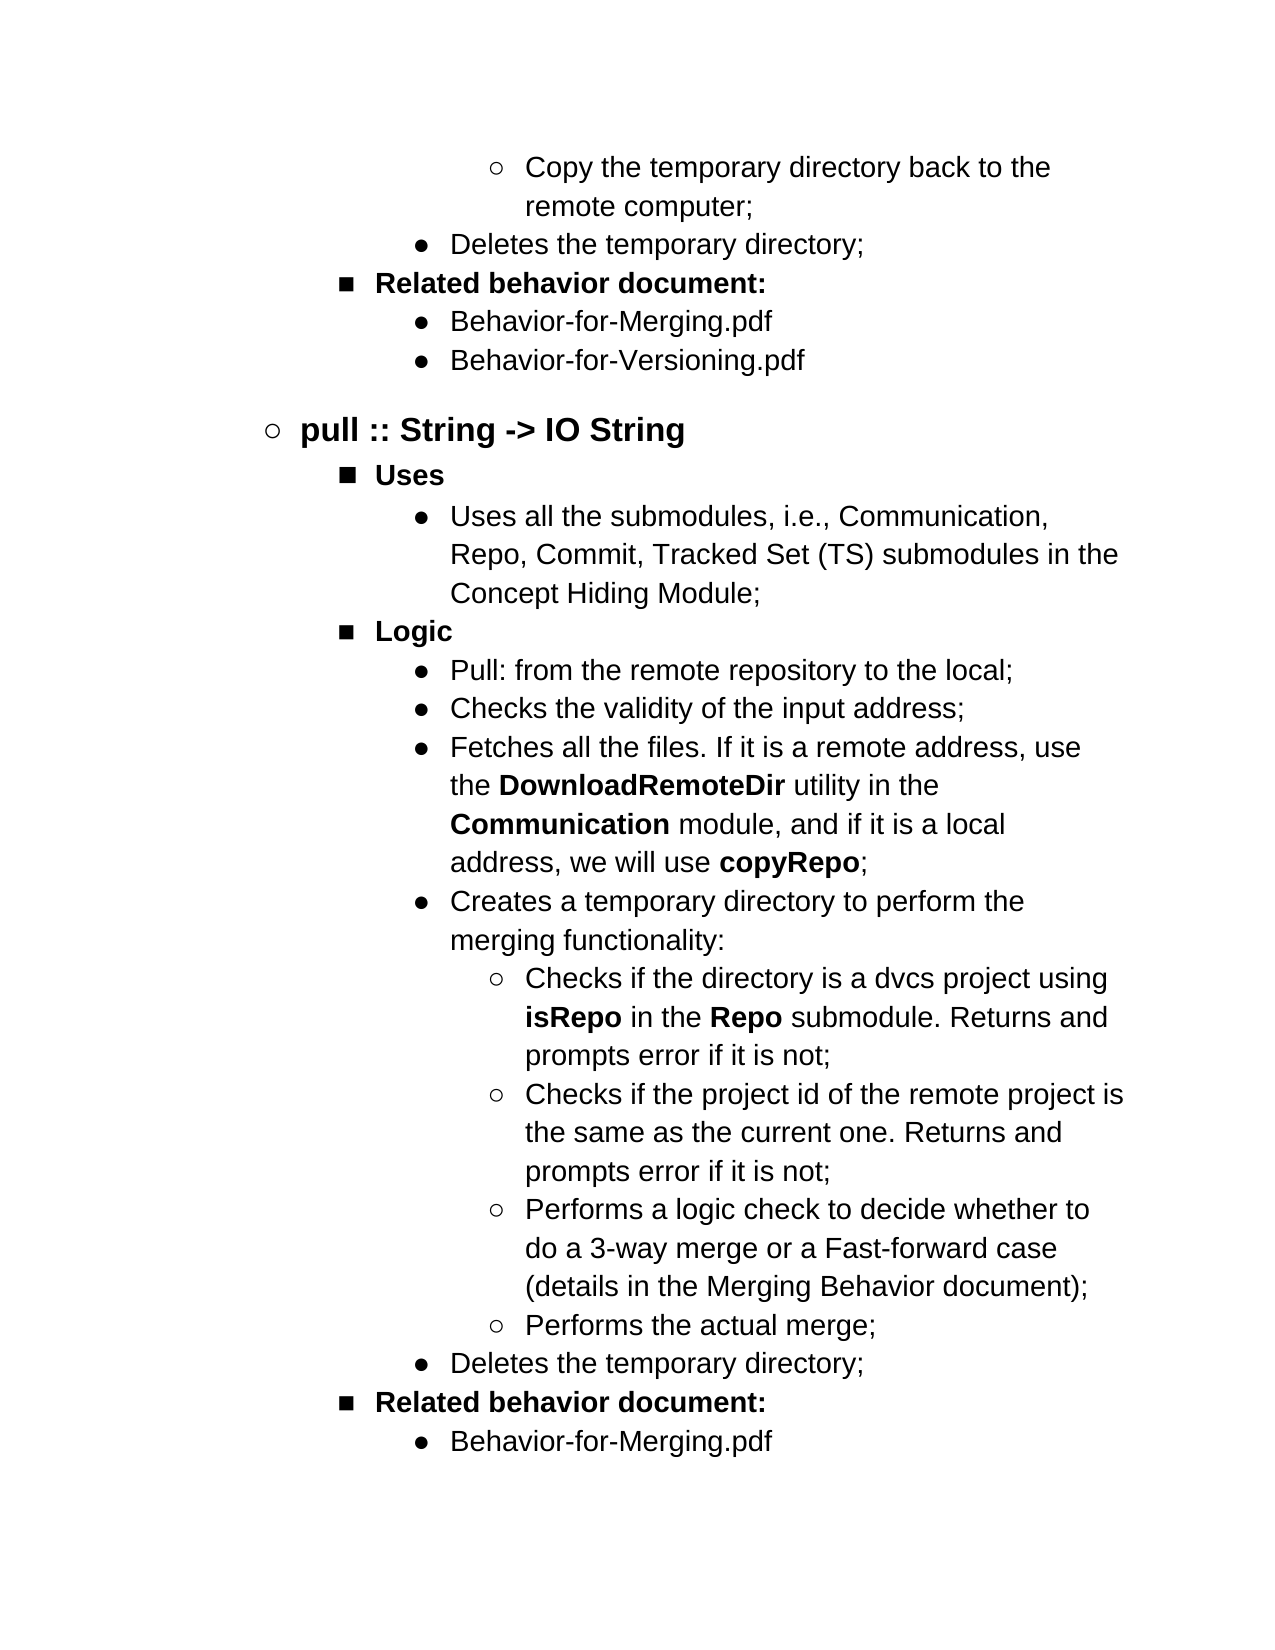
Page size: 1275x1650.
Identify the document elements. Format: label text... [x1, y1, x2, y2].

list Fetches all the files. If it is a remote address, use the DownloadRemoteDir utility in the Communication module, and if it is a local address, we will use copyRepo; [412, 730, 1125, 879]
list Uses all the submodules, i.e., Communication, Repo, Commit, Tracked Set (TS) submodules in the Concept Hiding Module; [412, 499, 1125, 609]
list Checks if the directory is a dvcs project using isRepo in the Repo submodule. Returns and prompts error if it is not; [487, 961, 1125, 1072]
list Performs the actual merge; [487, 1308, 1125, 1342]
list Checks if the project id of the remote project is the same as the current one. Returns and prompts error if it is not; [487, 1077, 1125, 1187]
list Related behavior document: [337, 1385, 1125, 1419]
list Copy the temporary directory back to the remote computer; [487, 150, 1125, 222]
list Deletes the temporary directory; [412, 1347, 1125, 1380]
list Related behavior document: [337, 266, 1125, 299]
list Behavior-for-Versioning.pdf [412, 343, 1125, 406]
list Deletes the temporary directory; [412, 227, 1125, 261]
list Logic [337, 614, 1125, 648]
list pull :: String -> IO String [262, 410, 1125, 449]
list Pull: from the remote repository to the local; [412, 653, 1125, 686]
list Behavior-for-Merging.pdf [412, 304, 1125, 338]
list Creates a temporary directory to perform the merging functionality: [412, 884, 1125, 956]
list Performs a logic check to decide whether to do a 3-way merge or a Fast-forward case (details in the Merging Behavior document); [487, 1192, 1125, 1303]
list Checks the validity of the input address; [412, 691, 1125, 725]
list Uses [337, 454, 1125, 493]
list Behavior-for-Merging.pdf [412, 1424, 1125, 1457]
